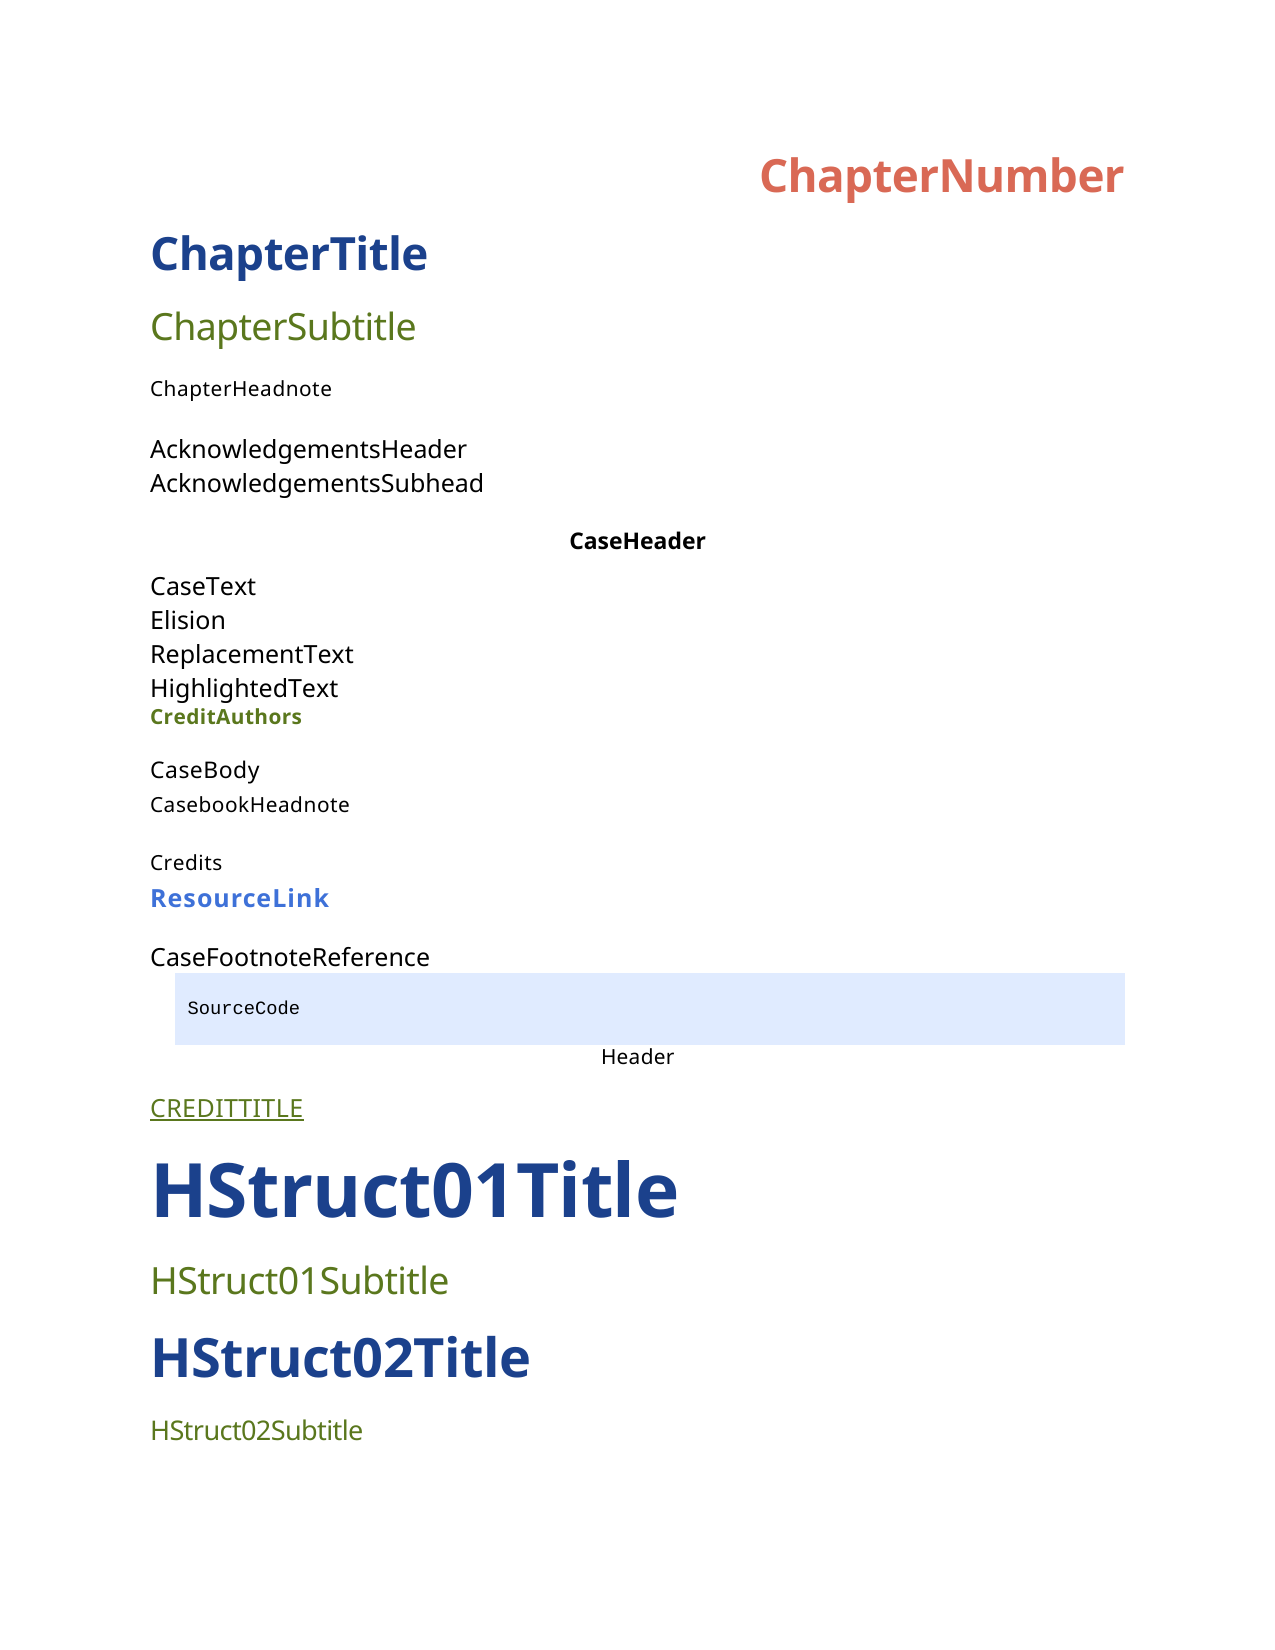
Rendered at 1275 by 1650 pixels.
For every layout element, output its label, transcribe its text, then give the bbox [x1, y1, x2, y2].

title CreditTitle [150, 1094, 1125, 1123]
text ResourceLink [150, 880, 1125, 914]
text Header [150, 1045, 1125, 1069]
subtitle ChapterSubtitle [150, 306, 1125, 349]
subtitle HStruct01Subtitle [150, 1259, 1125, 1303]
title HStruct01Title [150, 1148, 1125, 1234]
text ChapterNumber [150, 150, 1125, 203]
text CaseBody [150, 754, 1125, 786]
text CaseHeader [150, 525, 1125, 556]
text ChapterHeadnote [150, 374, 1125, 403]
title HStruct02Title [150, 1328, 1125, 1391]
text CasebookHeadnote [150, 790, 1125, 819]
text CreditAuthors [150, 705, 1125, 729]
text SourceCode [188, 986, 1125, 1032]
text Credits [150, 848, 1125, 876]
title ChapterTitle [150, 228, 1125, 281]
subtitle HStruct02Subtitle [150, 1416, 1125, 1447]
